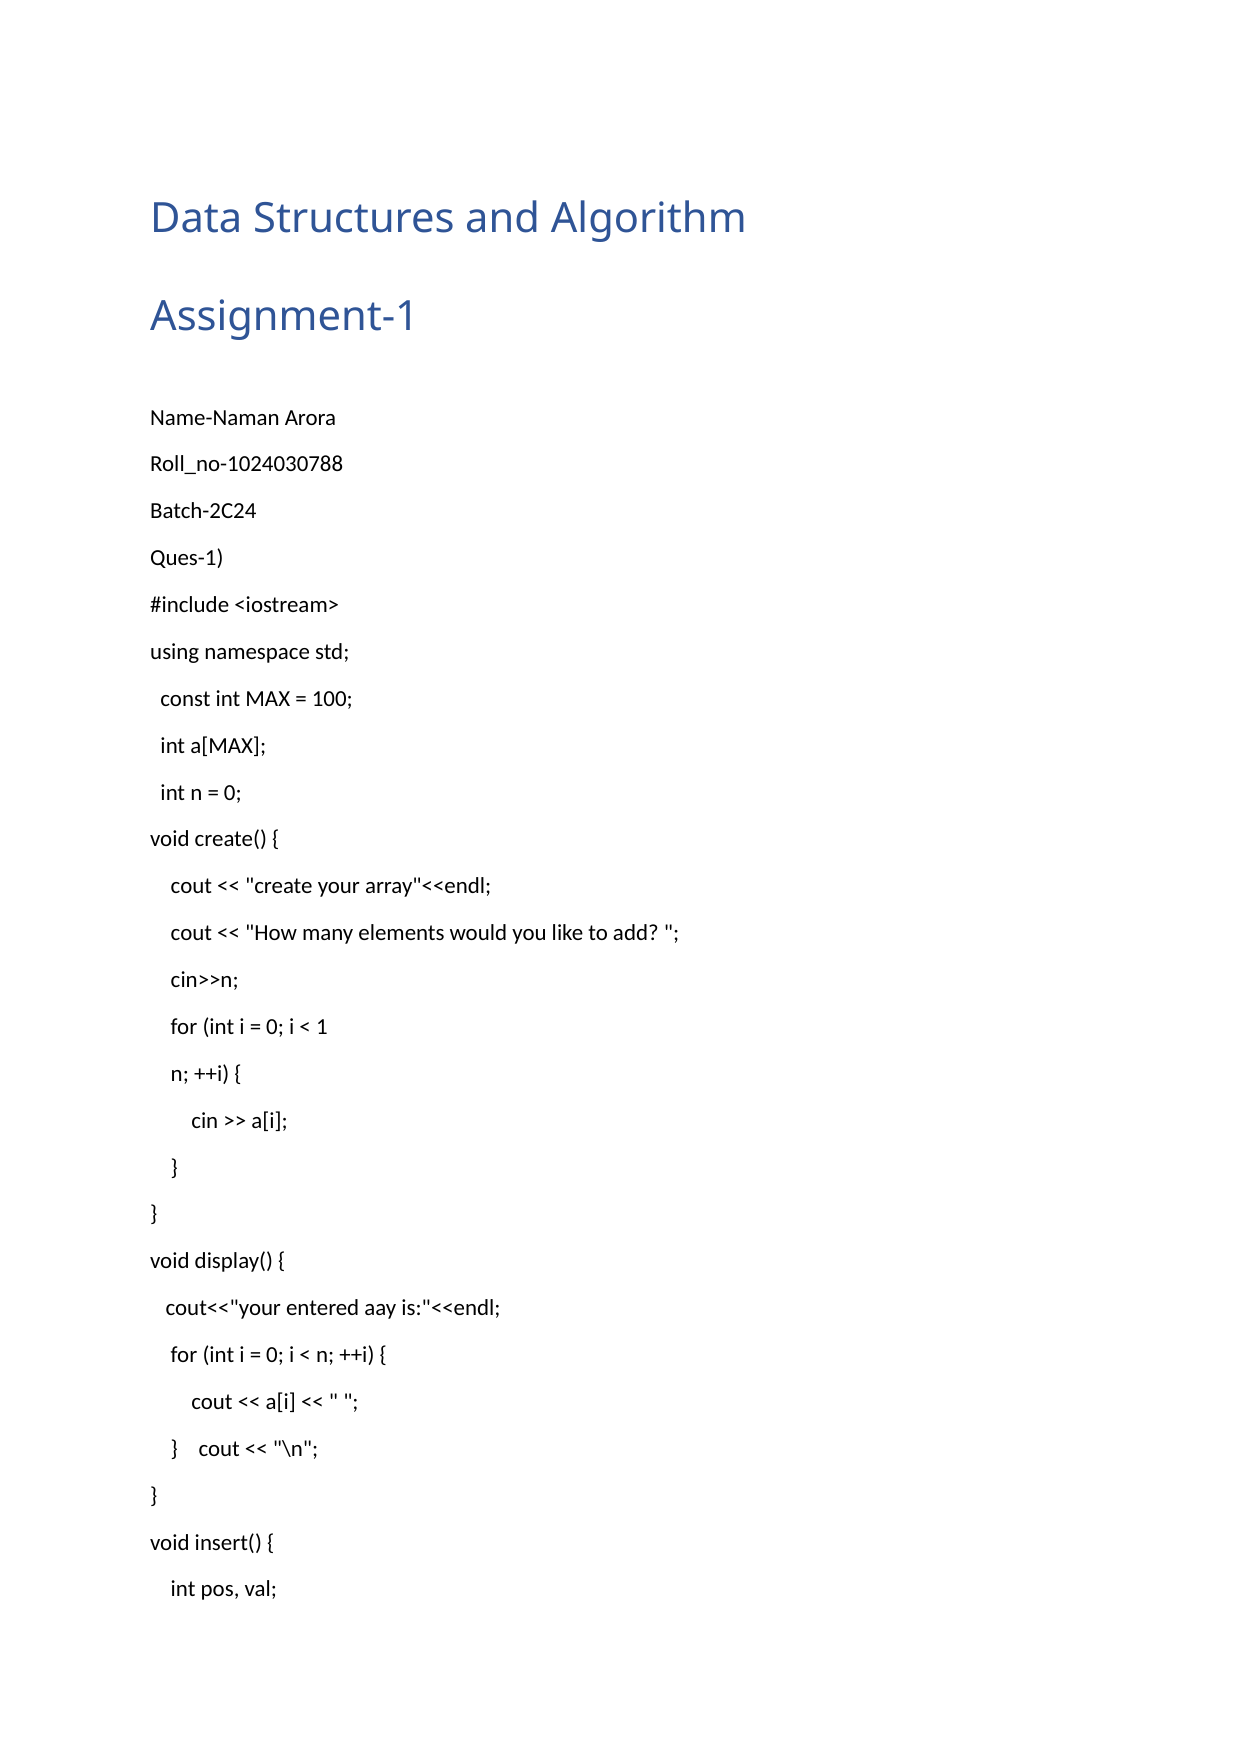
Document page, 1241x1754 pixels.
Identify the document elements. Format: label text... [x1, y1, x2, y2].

text int n = 0; [150, 778, 1090, 806]
text int pos, val; [150, 1574, 1090, 1603]
text int a[MAX]; [150, 731, 1090, 759]
text } cout << "\n"; [150, 1434, 1090, 1462]
text } [150, 1481, 1090, 1509]
text Name-Naman Arora [150, 403, 1090, 431]
text Batch-2C24 [150, 496, 1090, 524]
text using namespace std; [150, 637, 1090, 665]
text } [150, 1153, 1090, 1181]
text } [150, 1199, 1090, 1228]
text for (int i = 0; i < n; ++i) { [150, 1340, 1090, 1368]
subtitle Assignment-1 [150, 286, 1090, 343]
text const int MAX = 100; [150, 684, 1090, 712]
text cout << "How many elements would you like to add? "; [150, 918, 1090, 946]
text void insert() { [150, 1528, 1090, 1556]
text void create() { [150, 824, 1090, 853]
text cin>>n; [150, 965, 1090, 993]
subtitle Data Structures and Algorithm [150, 187, 1090, 244]
text cout << a[i] << " "; [150, 1387, 1090, 1415]
text cout<<"your entered aay is:"<<endl; [150, 1293, 1090, 1321]
text #include <iostream> [150, 590, 1090, 618]
text void display() { [150, 1246, 1090, 1274]
text for (int i = 0; i < 1 [150, 1012, 1090, 1040]
text Ques-1) [150, 543, 1090, 571]
text cin >> a[i]; [150, 1106, 1090, 1134]
text cout << "create your array"<<endl; [150, 871, 1090, 899]
text n; ++i) { [150, 1059, 1090, 1087]
text Roll_no-1024030788 [150, 449, 1090, 478]
